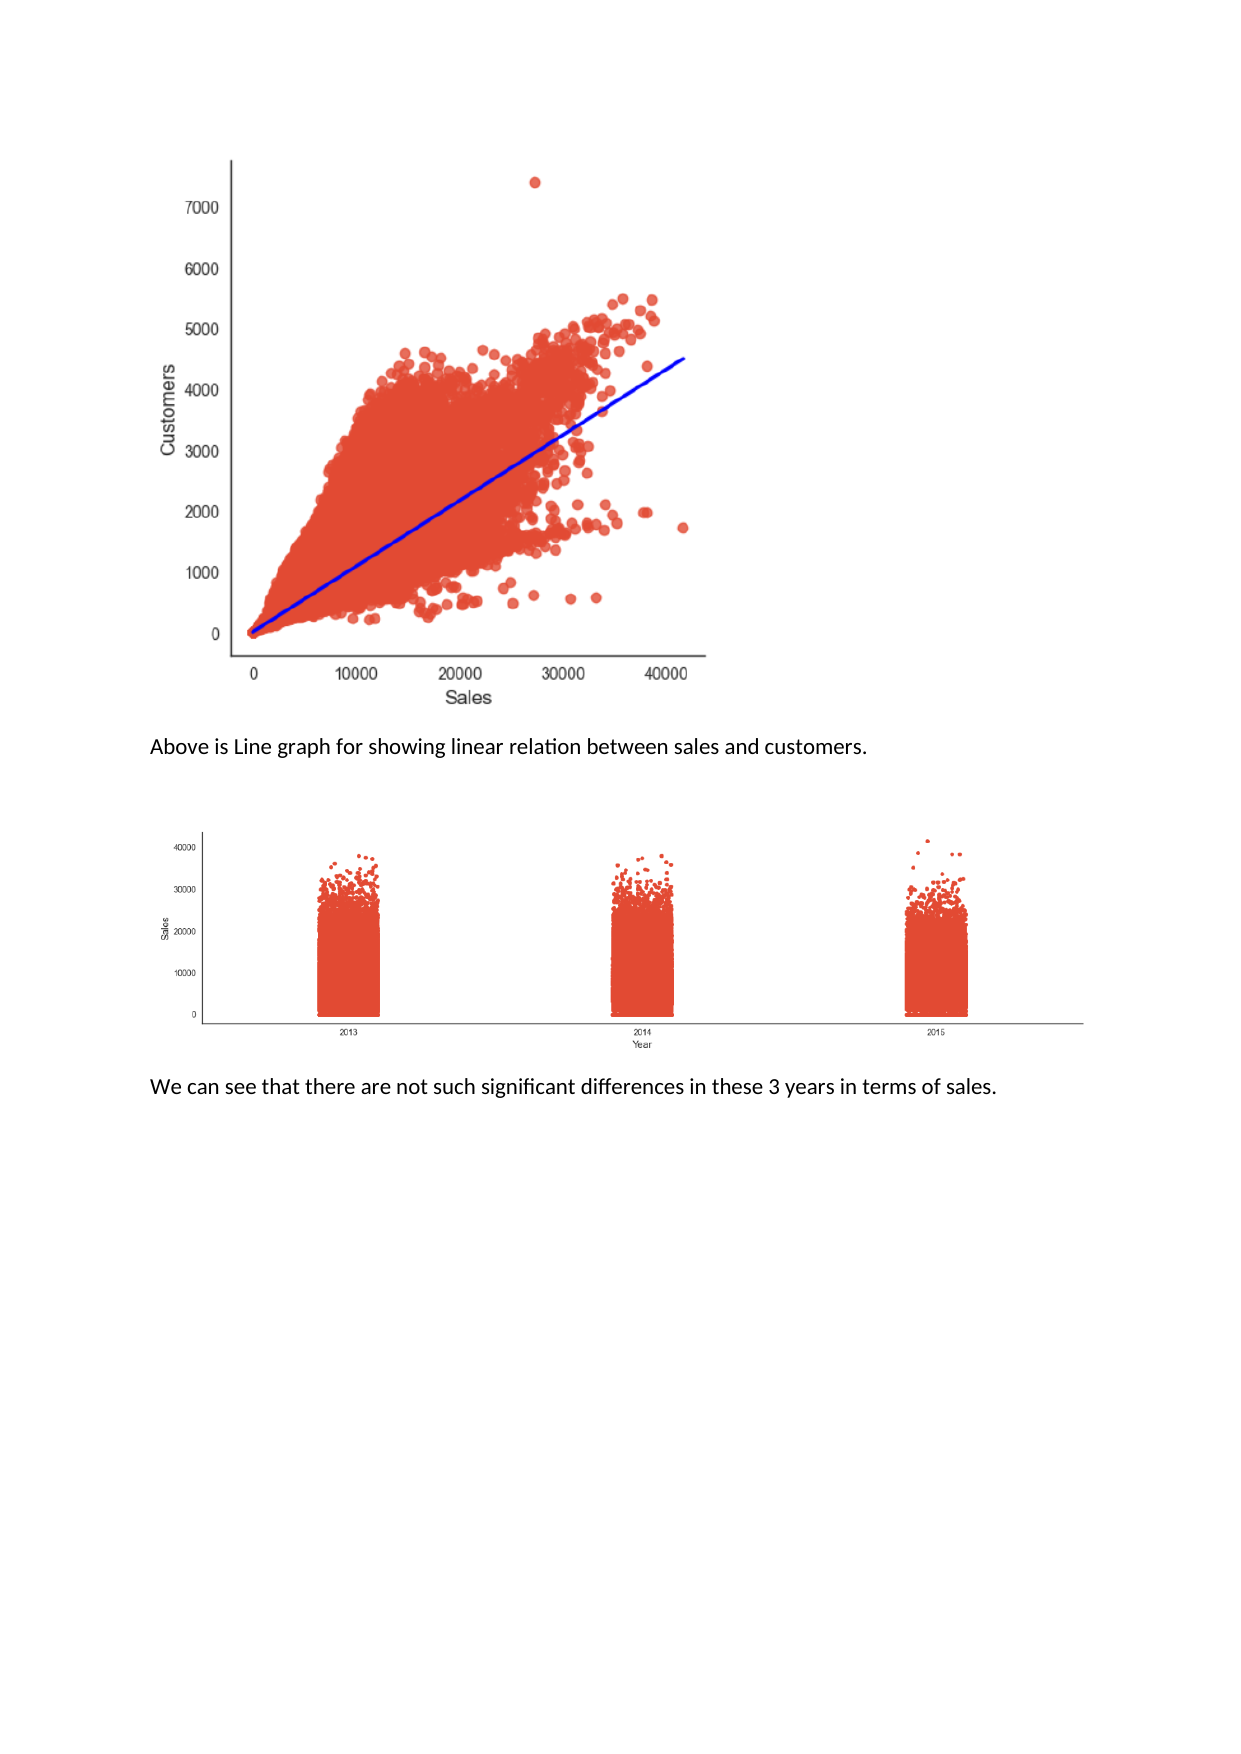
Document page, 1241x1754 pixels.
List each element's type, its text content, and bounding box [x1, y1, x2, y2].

picture [150, 826, 1091, 1054]
text Above is Line graph for showing linear relation between sales and customers. [150, 732, 1090, 760]
picture [150, 150, 712, 714]
text We can see that there are not such significant differences in these 3 years in terms of sales. [150, 1072, 1090, 1100]
